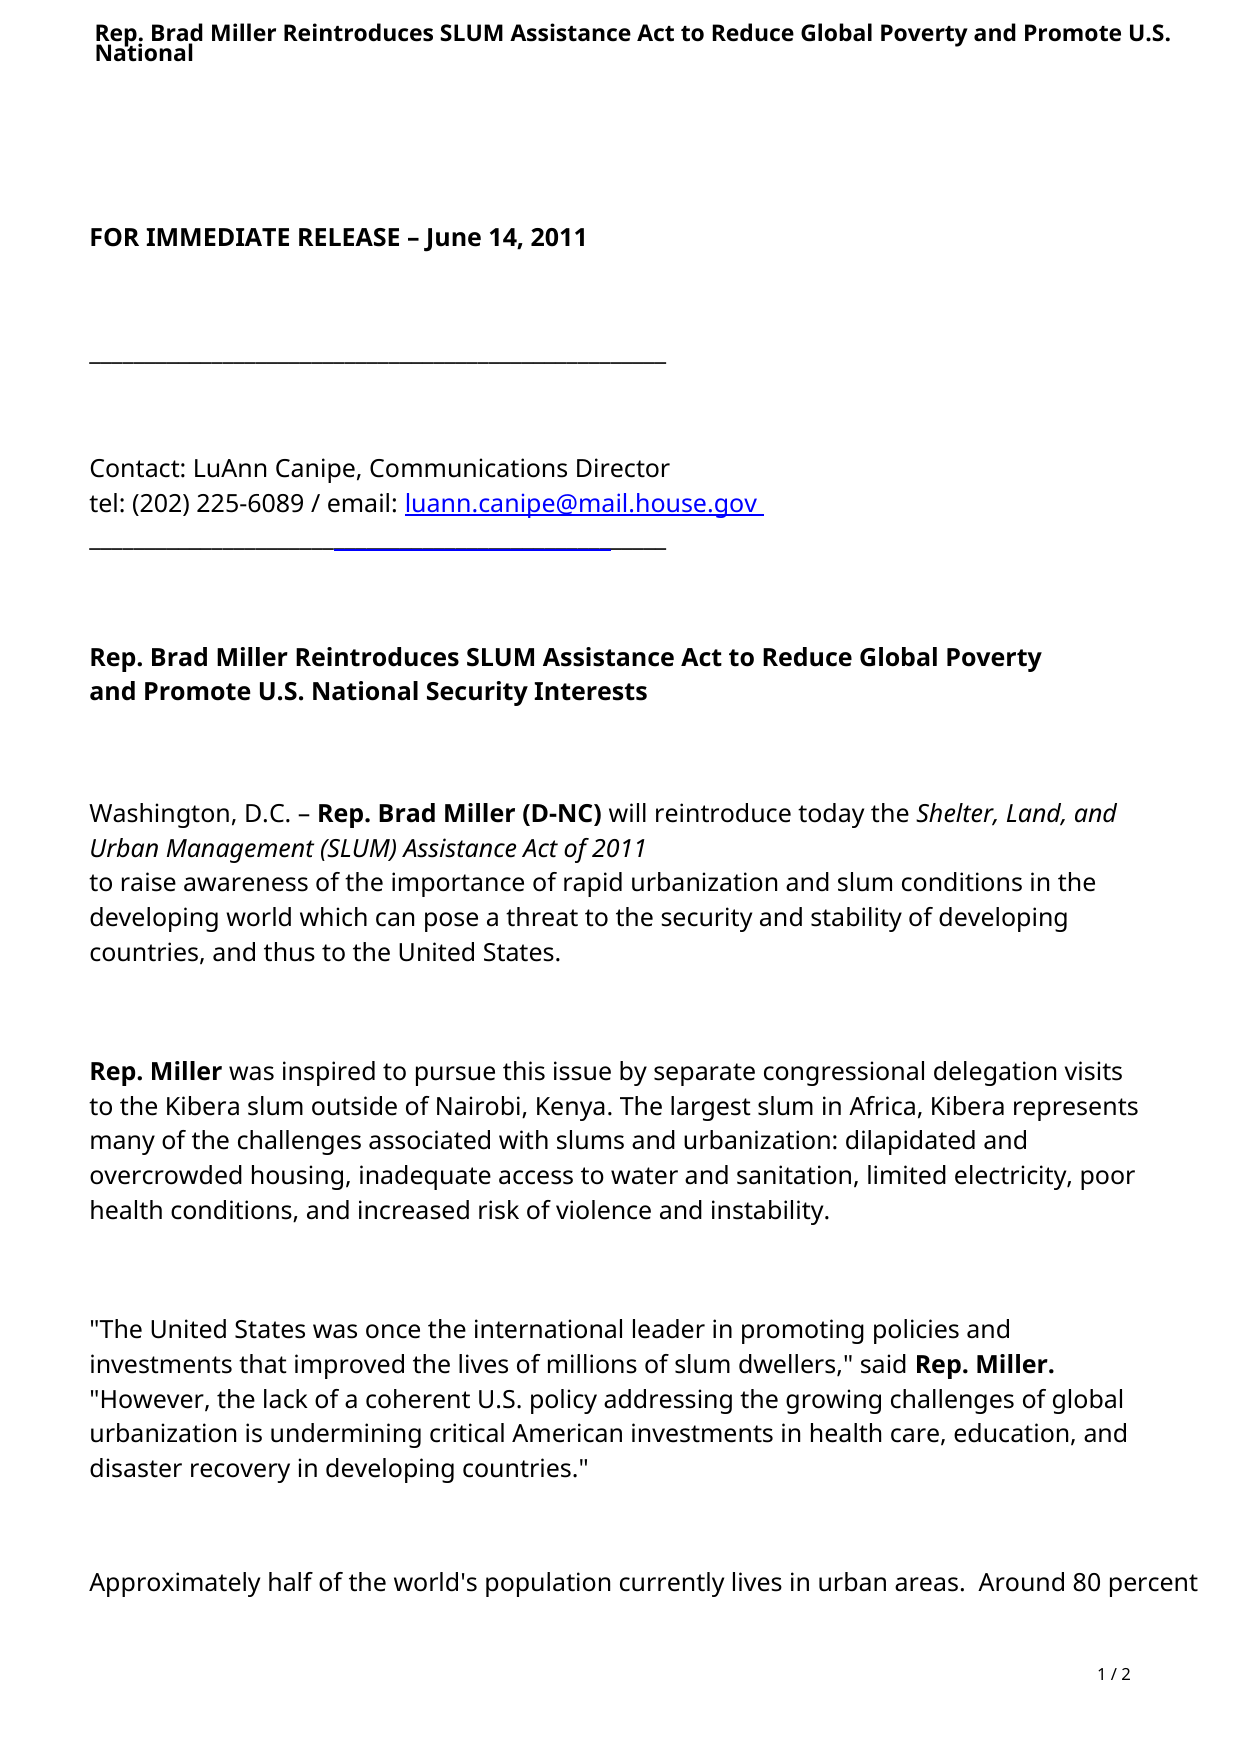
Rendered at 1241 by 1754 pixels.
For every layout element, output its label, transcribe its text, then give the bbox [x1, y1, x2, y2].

text "The United States was once the international leader in promoting policies and investments that improved the lives of millions of slum dwellers," said Rep. Miller. "However, the lack of a coherent U.S. policy addressing the growing challenges of global urbanization is undermining critical American investments in health care, education, and disaster recovery in developing countries." [89, 1312, 1150, 1485]
text ____________________________________________________ [89, 339, 1240, 366]
text Approximately half of the world's population currently lives in urban areas. Around 80 percent [89, 1571, 1240, 1597]
text Rep. Brad Miller Reintroduces SLUM Assistance Act to Reduce Global Poverty and Promote U.S. National Security Interests [89, 639, 1075, 708]
text Washington, D.C. – Rep. Brad Miller (D-NC) will reintroduce today the Shelter, Land, and Urban Management (SLUM) Assistance Act of 2011 to raise awareness of the importance of rapid urbanization and slum conditions in the developing world which can pose a threat to the security and stability of developing countries, and thus to the United States. [89, 796, 1120, 968]
text Contact: LuAnn Canipe, Communications Director tel: (202) 225-6089 / email: luann.canipe@mail.house.gov ____________________________________________________ [89, 451, 820, 554]
text 1 / 2 [88, 1667, 1131, 1684]
text FOR IMMEDIATE RELEASE – June 14, 2011 [89, 227, 1240, 252]
text Rep. Miller was inspired to pursue this issue by separate congressional delegation visits to the Kibera slum outside of Nairobi, Kenya. The largest slum in Africa, Kibera represents many of the challenges associated with slums and urbanization: dilapidated and overcrowded housing, inadequate access to water and sanitation, limited electricity, poor health conditions, and increased risk of violence and instability. [89, 1054, 1150, 1226]
text Rep. Brad Miller Reintroduces SLUM Assistance Act to Reduce Global Poverty and Promote U.S. National [94, 23, 1240, 68]
